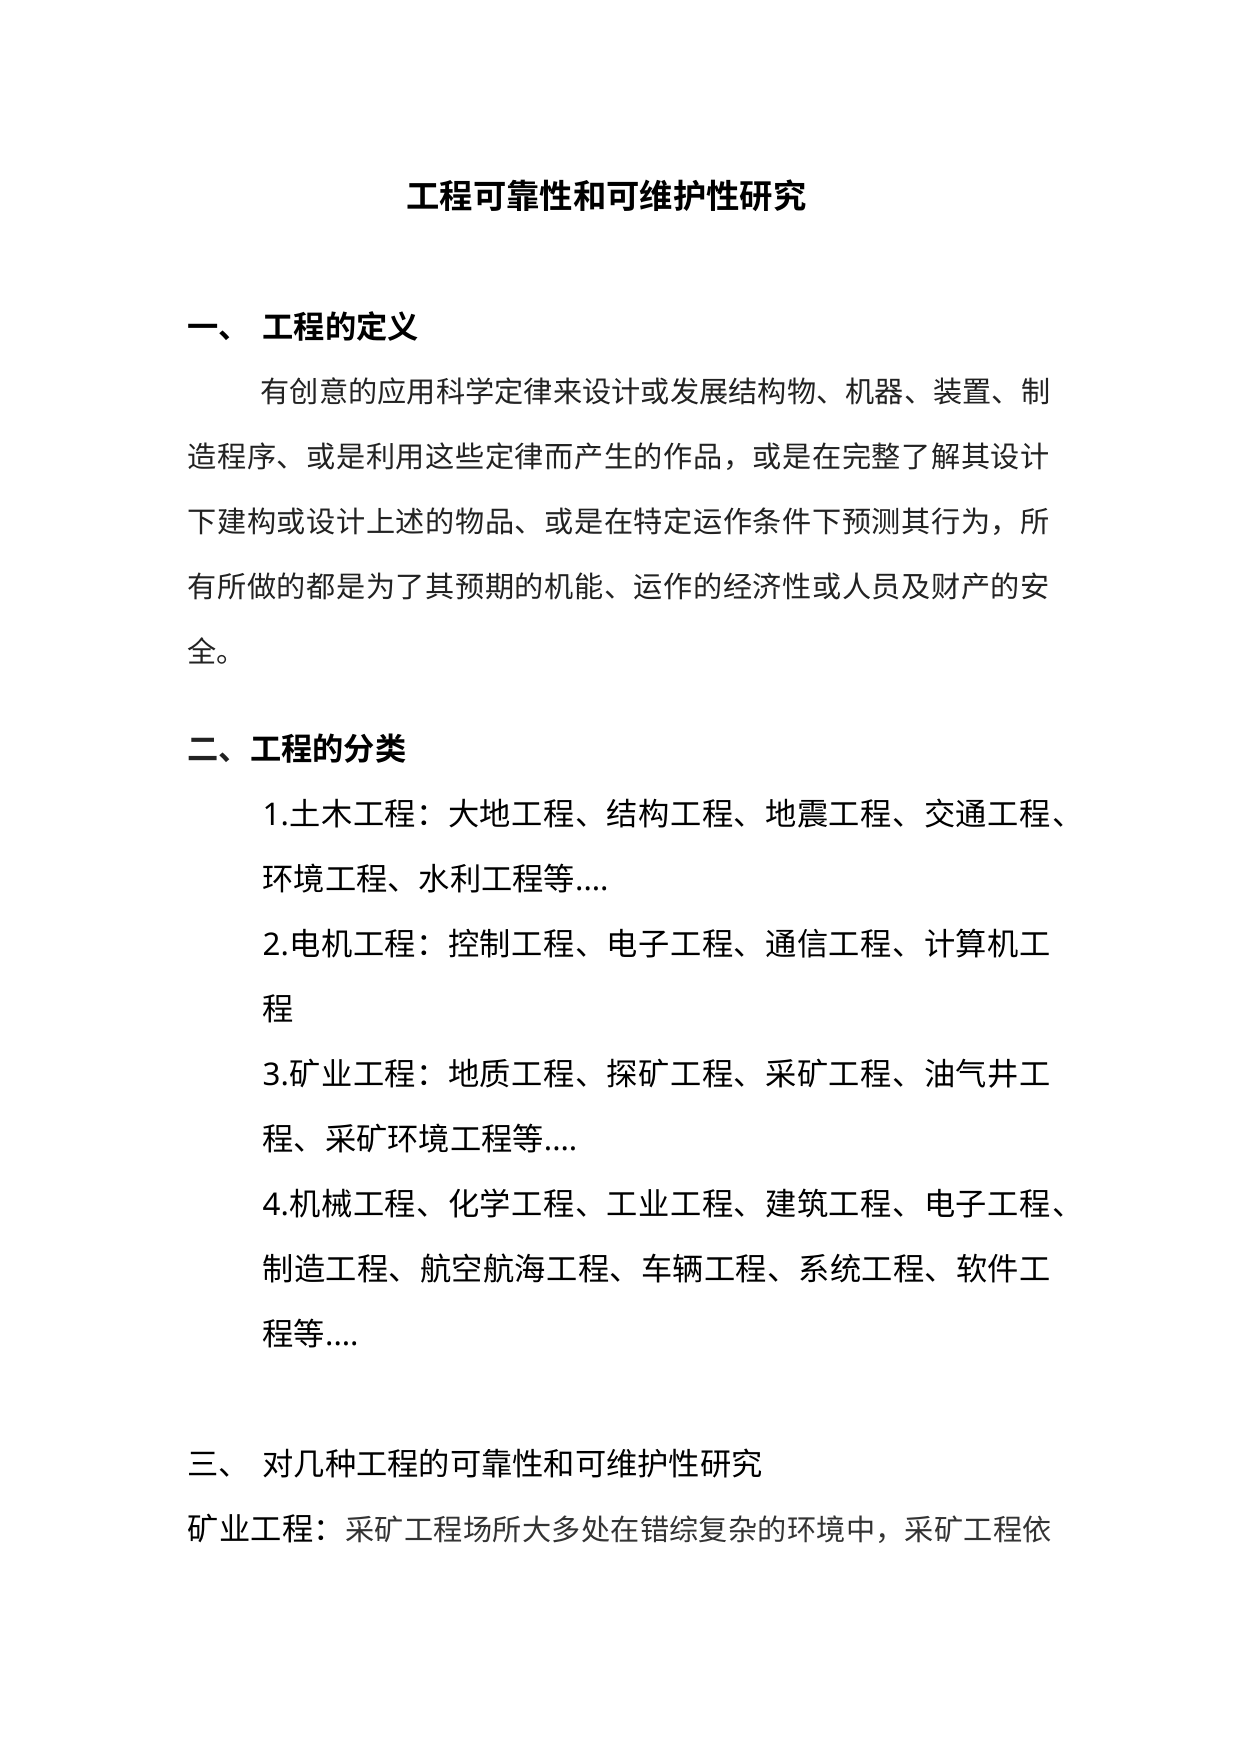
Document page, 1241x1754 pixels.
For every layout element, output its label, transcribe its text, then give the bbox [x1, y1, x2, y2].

text 二、工程的分类 [187, 714, 1053, 779]
list 工程的定义 [187, 292, 1053, 357]
list 对几种工程的可靠性和可维护性研究 [187, 1429, 1053, 1494]
list 1.土木工程：大地工程、结构工程、地震工程、交通工程、环境工程、水利工程等.... [262, 779, 1053, 909]
list 3.矿业工程：地质工程、探矿工程、采矿工程、油气井工程、采矿环境工程等.... [262, 1039, 1053, 1169]
list 4.机械工程、化学工程、工业工程、建筑工程、电子工程、制造工程、航空航海工程、车辆工程、系统工程、软件工程等.... [262, 1169, 1053, 1364]
text 有创意的应用科学定律来设计或发展结构物、机器、装置、制造程序、或是利用这些定律而产生的作品，或是在完整了解其设计下建构或设计上述的物品、或是在特定运作条件下预测其行为，所有所做的都是为了其预期的机能、运作的经济性或人员及财产的安全。 [187, 357, 1053, 682]
list 2.电机工程：控制工程、电子工程、通信工程、计算机工程 [262, 909, 1053, 1039]
text 工程可靠性和可维护性研究 [187, 162, 1053, 227]
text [187, 1494, 1053, 1559]
